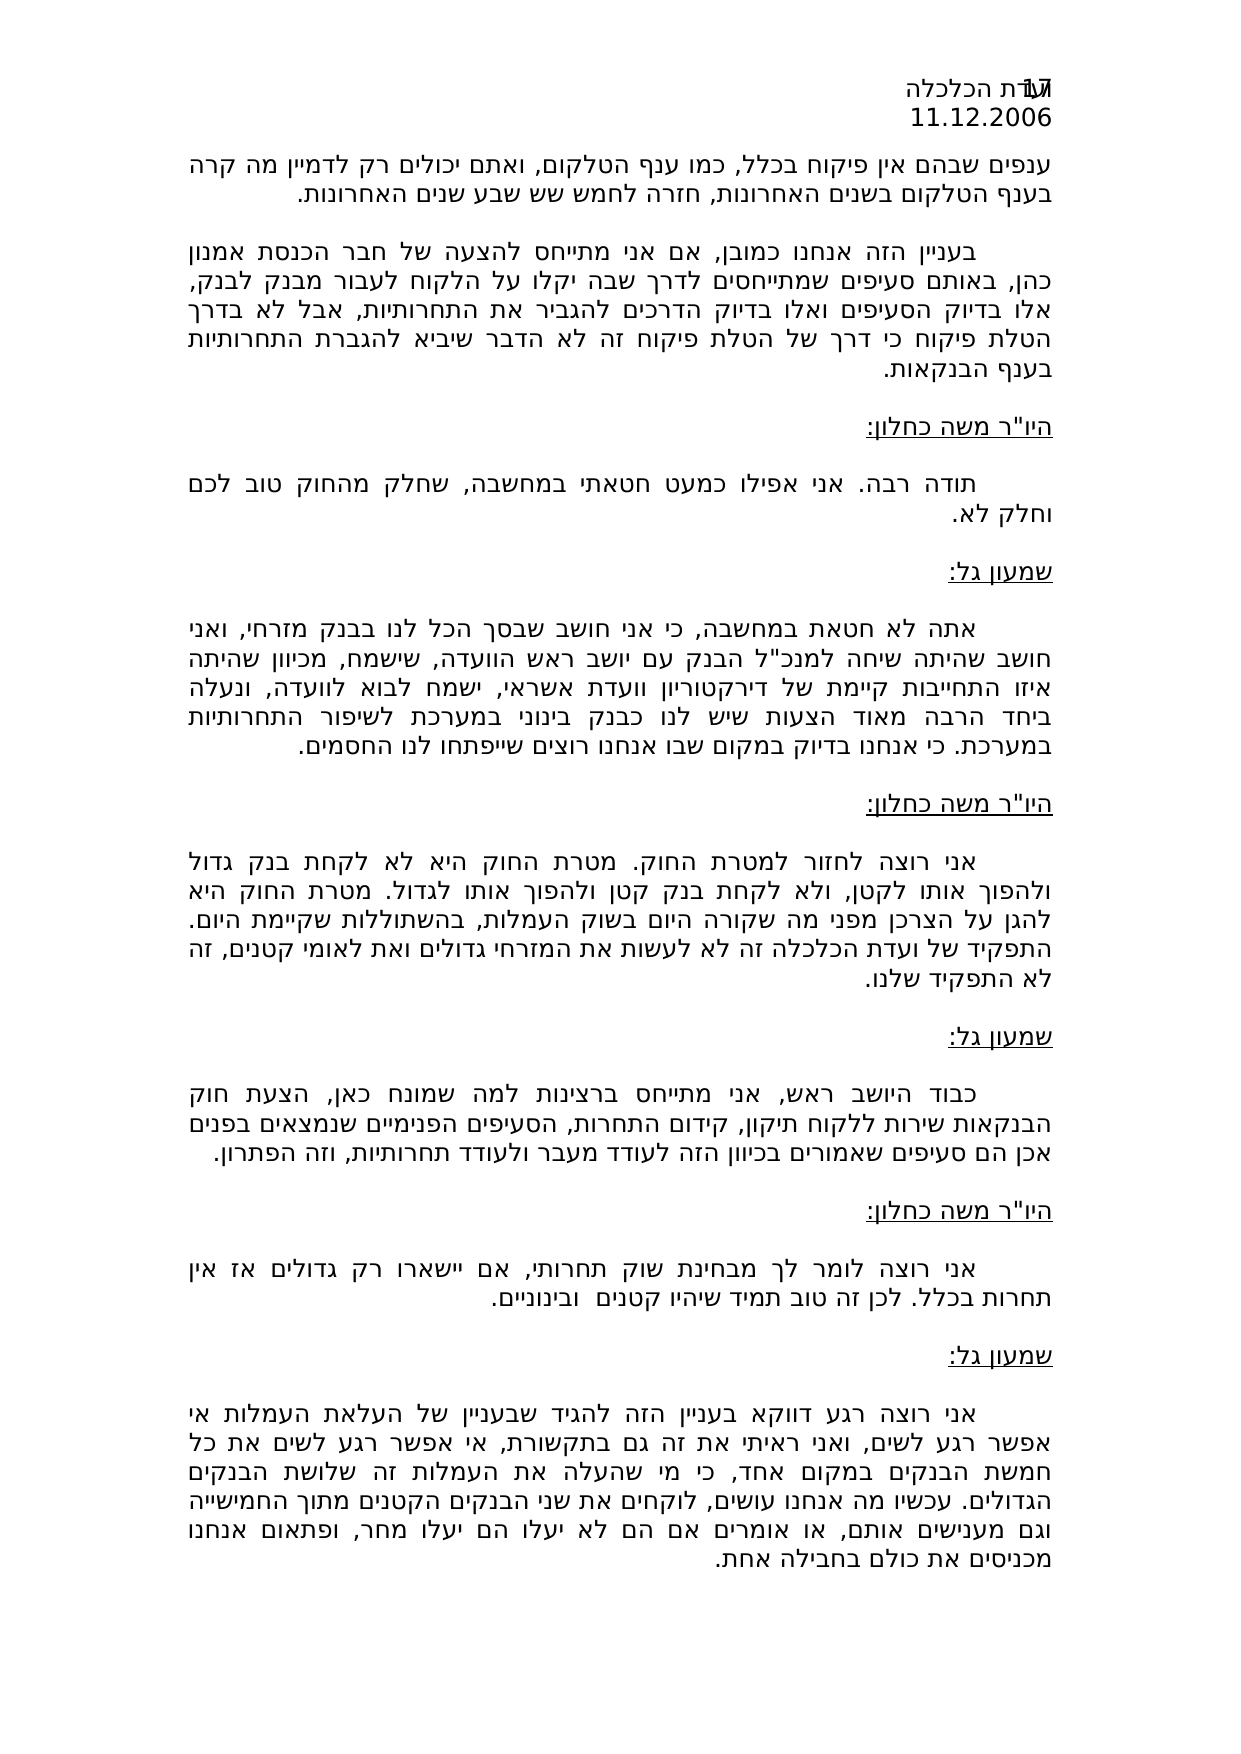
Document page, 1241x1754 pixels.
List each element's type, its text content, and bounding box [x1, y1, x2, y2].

text כבוד היושב ראש, אני מתייחס ברצינות למה שמונח כאן, הצעת חוק הבנקאות שירות ללקוח תיקון, קידום התחרות, הסעיפים הפנימיים שנמצאים בפנים אכן הם סעיפים שאמורים בכיוון הזה לעודד מעבר ולעודד תחרותיות, וזה הפתרון. [187, 1079, 1053, 1167]
text אתה לא חטאת במחשבה, כי אני חושב שבסך הכל לנו בבנק מזרחי, ואני חושב שהיתה שיחה למנכ"ל הבנק עם יושב ראש הוועדה, שישמח, מכיוון שהיתה איזו התחייבות קיימת של דירקטוריון וועדת אשראי, ישמח לבוא לוועדה, ונעלה ביחד הרבה מאוד הצעות שיש לנו כבנק בינוני במערכת לשיפור התחרותיות במערכת. כי אנחנו בדיוק במקום שבו אנחנו רוצים שייפתחו לנו החסמים. [187, 614, 1053, 760]
text היו"ר משה כחלון: [187, 1196, 1053, 1225]
text אני רוצה לומר לך מבחינת שוק תחרותי, אם יישארו רק גדולים אז אין תחרות בכלל. לכן זה טוב תמיד שיהיו קטנים ובינוניים. [187, 1254, 1053, 1312]
text שמעון גל: [187, 1022, 1053, 1051]
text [187, 150, 1053, 208]
text שמעון גל: [187, 557, 1053, 586]
text היו"ר משה כחלון: [187, 789, 1053, 818]
text אני רוצה רגע דווקא בעניין הזה להגיד שבעניין של העלאת העמלות אי אפשר רגע לשים, ואני ראיתי את זה גם בתקשורת, אי אפשר רגע לשים את כל חמשת הבנקים במקום אחד, כי מי שהעלה את העמלות זה שלושת הבנקים הגדולים. עכשיו מה אנחנו עושים, לוקחים את שני הבנקים הקטנים מתוך החמישייה וגם מענישים אותם, או אומרים אם הם לא יעלו הם יעלו מחר, ופתאום אנחנו מכניסים את כולם בחבילה אחת. [187, 1399, 1053, 1574]
text תודה רבה. אני אפילו כמעט חטאתי במחשבה, שחלק מהחוק טוב לכם וחלק לא. [187, 469, 1053, 528]
text היו"ר משה כחלון: [187, 412, 1053, 441]
text בעניין הזה אנחנו כמובן, אם אני מתייחס להצעה של חבר הכנסת אמנון כהן, באותם סעיפים שמתייחסים לדרך שבה יקלו על הלקוח לעבור מבנק לבנק, אלו בדיוק הסעיפים ואלו בדיוק הדרכים להגביר את התחרותיות, אבל לא בדרך הטלת פיקוח כי דרך של הטלת פיקוח זה לא הדבר שיביא להגברת התחרותיות בענף הבנקאות. [187, 237, 1053, 383]
text אני רוצה לחזור למטרת החוק. מטרת החוק היא לא לקחת בנק גדול ולהפוך אותו לקטן, ולא לקחת בנק קטן ולהפוך אותו לגדול. מטרת החוק היא להגן על הצרכן מפני מה שקורה היום בשוק העמלות, בהשתוללות שקיימת היום. התפקיד של ועדת הכלכלה זה לא לעשות את המזרחי גדולים ואת לאומי קטנים, זה לא התפקיד שלנו. [187, 847, 1053, 993]
text שמעון גל: [187, 1341, 1053, 1370]
